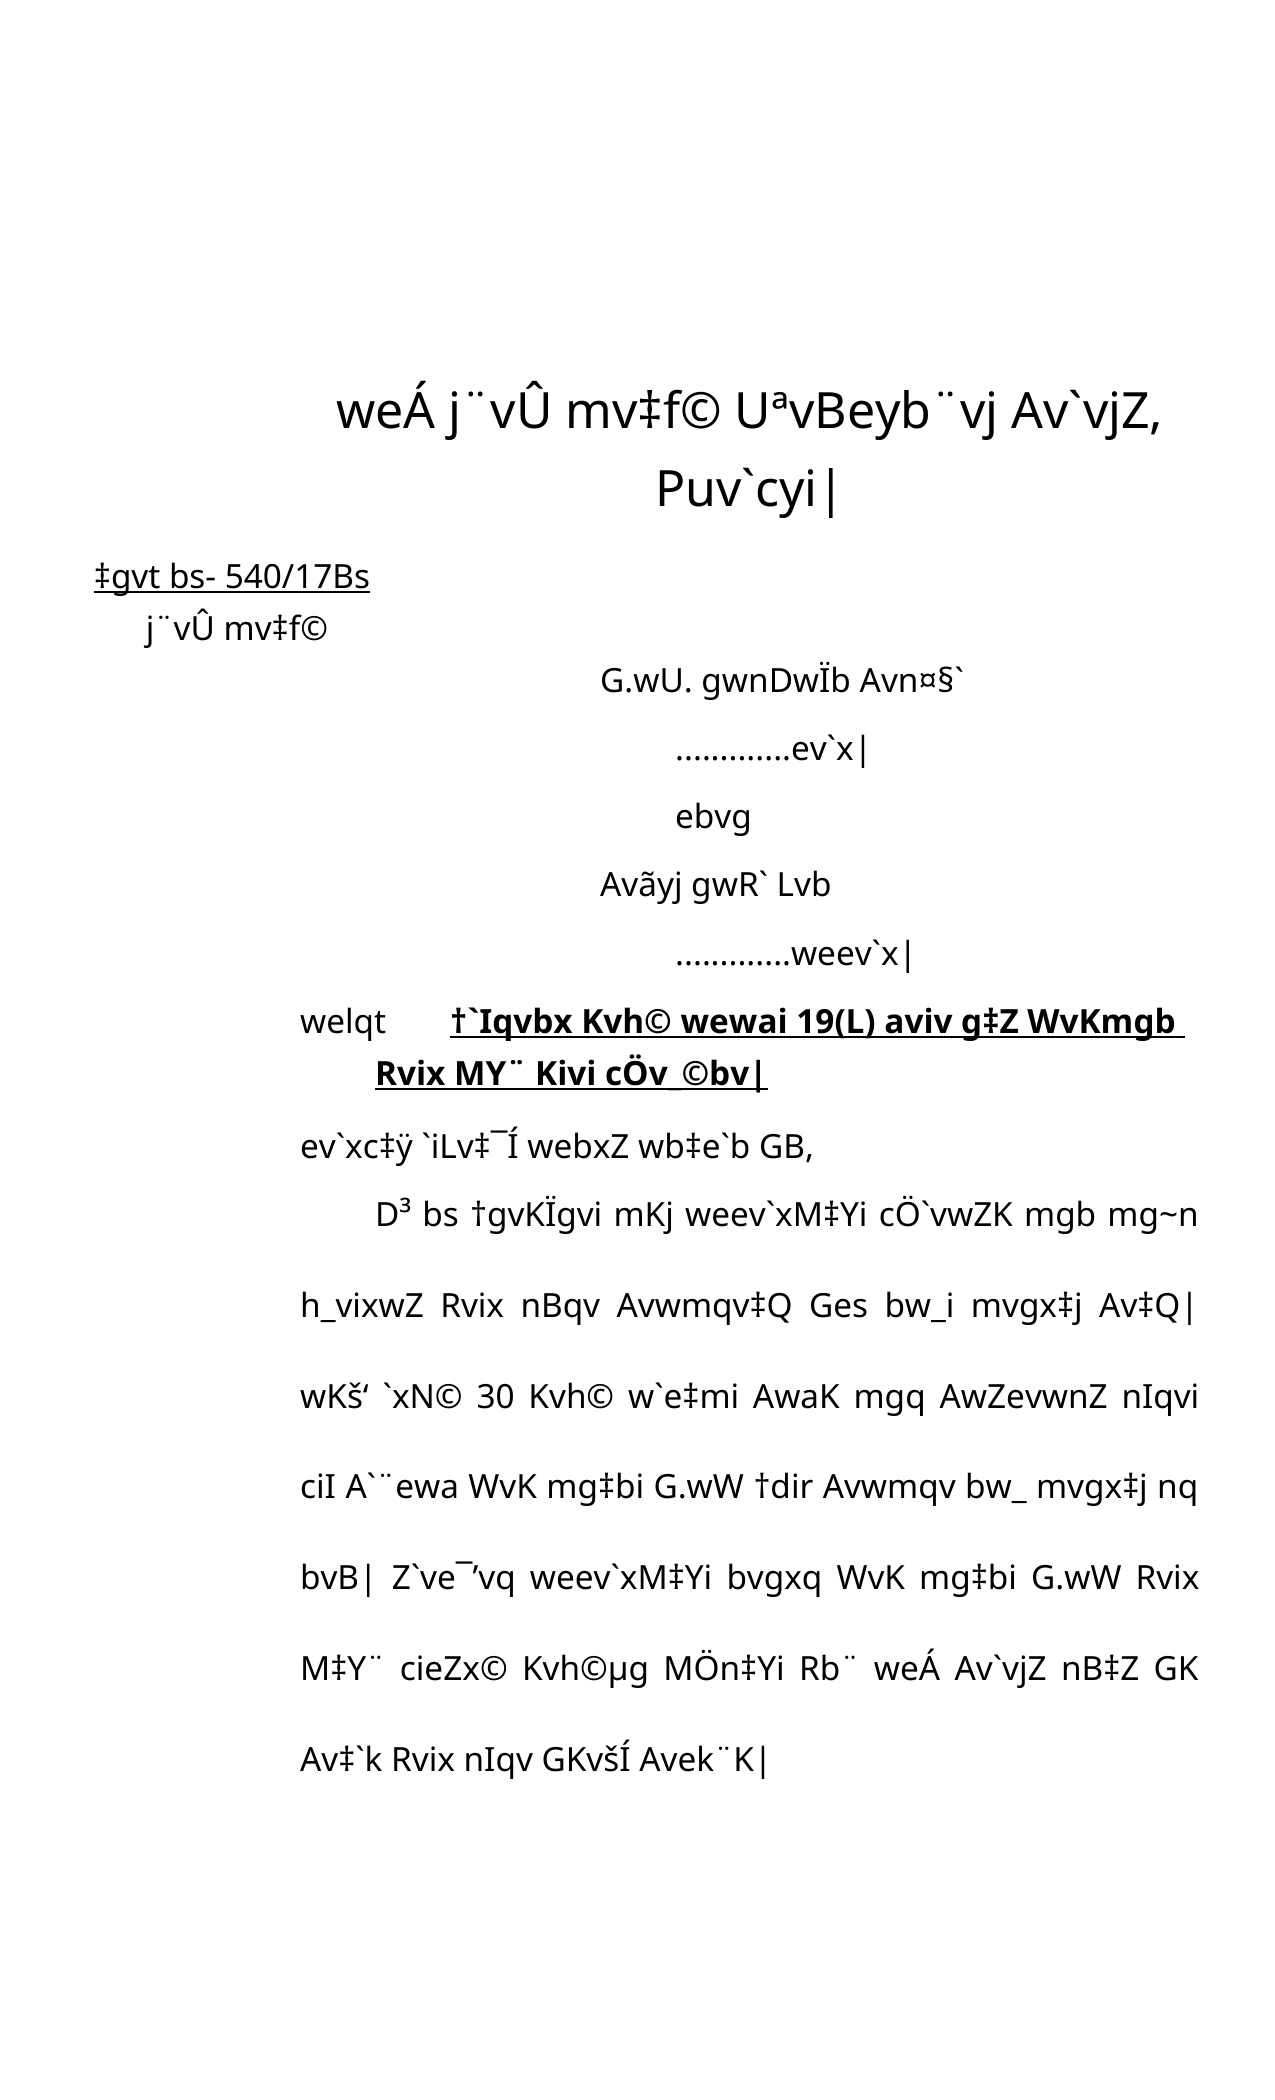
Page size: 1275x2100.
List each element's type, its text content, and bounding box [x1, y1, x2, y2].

text G.wU. gwnDwÏb Avn¤§` .............ev`x| [600, 657, 1200, 770]
text j¨vÛ mv‡f© [94, 605, 1200, 650]
text D³ bs †gvKÏgvi mKj weev`xM‡Yi cÖ`vwZK mgb mg~n h_vixwZ Rvix nBqv Avwmqv‡Q Ges bw_i mvgx‡j Av‡Q| wKš‘ `xN© 30 Kvh© w`e‡mi AwaK mgq AwZevwnZ nIqvi ciI A`¨ewa WvK mg‡bi G.wW †dir Avwmqv bw_ mvgx‡j nq bvB| Z`ve¯’vq weev`xM‡Yi bvgxq WvK mg‡bi G.wW Rvix M‡Y¨ cieZx© Kvh©µg MÖn‡Yi Rb¨ weÁ Av`vjZ nB‡Z GK Av‡`k Rvix nIqv GKvšÍ Avek¨K| [300, 1191, 1200, 1781]
text Avãyj gwR` Lvb .............weev`x| [600, 861, 1200, 975]
text ‡gvt bs- 540/17Bs [94, 552, 1200, 598]
text weÁ j¨vÛ mv‡f© UªvBeyb¨vj Av`vjZ, Puv`cyi| [300, 375, 1200, 521]
text ebvg [600, 793, 1200, 838]
text ev`xc‡ÿ `iLv‡¯Í webxZ wb‡e`b GB, [300, 1123, 1200, 1168]
text welqt †`Iqvbx Kvh© wewai 19(L) aviv g‡Z WvKmgb Rvix MY¨ Kivi cÖv_©bv| [300, 997, 1200, 1095]
